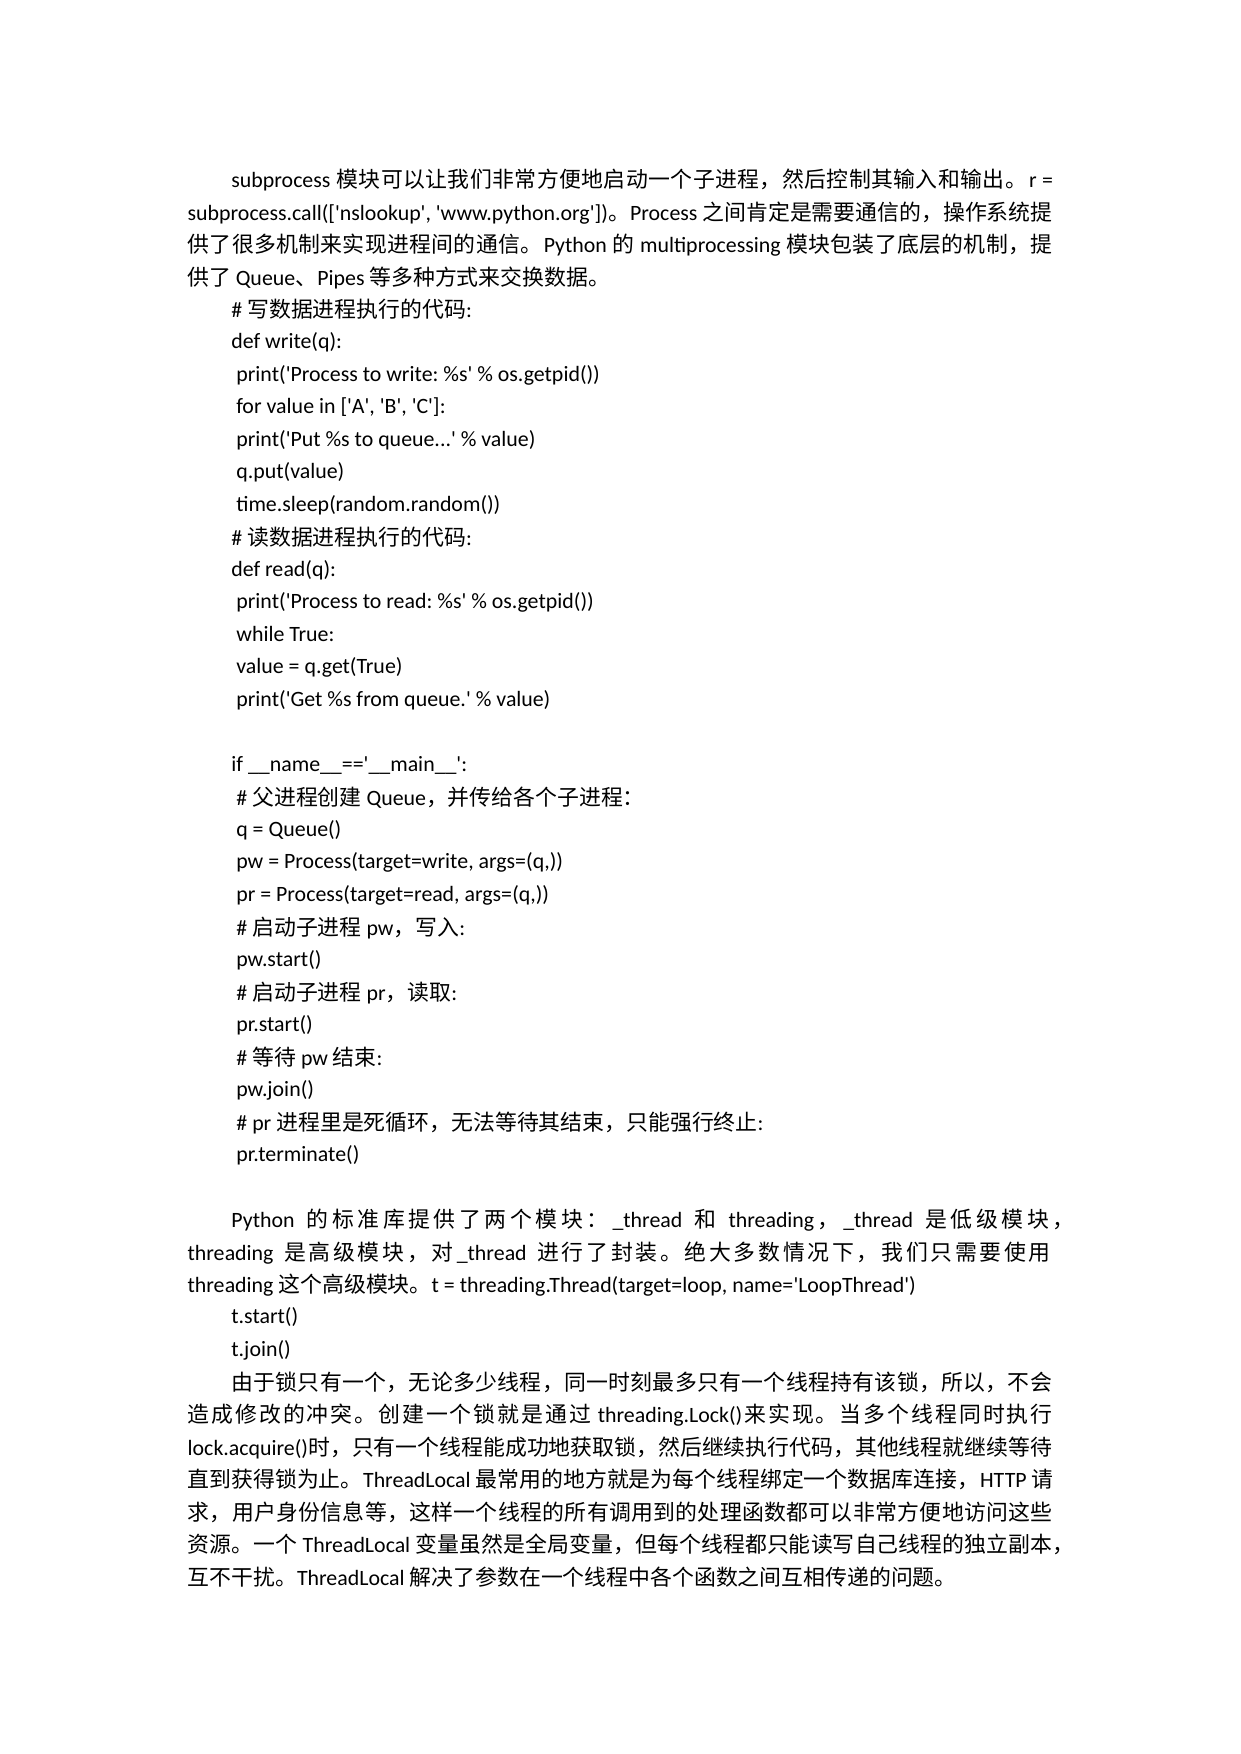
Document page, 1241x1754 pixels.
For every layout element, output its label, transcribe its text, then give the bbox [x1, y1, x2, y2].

text t.join() [187, 1332, 1053, 1364]
text Python 的标准库提供了两个模块：_thread 和 threading，_thread 是低级模块，threading 是高级模块，对_thread 进行了封装。绝大多数情况下，我们只需要使用 threading 这个高级模块。t = threading.Thread(target=loop, name='LoopThread') [187, 1202, 1053, 1299]
text while True: [187, 617, 1053, 649]
text print('Process to write: %s' % os.getpid()) [187, 357, 1053, 389]
text if __name__=='__main__': [187, 747, 1053, 779]
text # 写数据进程执行的代码: [187, 292, 1053, 324]
text pr.terminate() [187, 1137, 1053, 1169]
text # 启动子进程 pr，读取: [187, 974, 1053, 1007]
text pw.start() [187, 942, 1053, 974]
text # 父进程创建 Queue，并传给各个子进程： [187, 779, 1053, 812]
text for value in ['A', 'B', 'C']: [187, 389, 1053, 422]
text def read(q): [187, 552, 1053, 584]
text # 启动子进程 pw，写入: [187, 909, 1053, 942]
text print('Put %s to queue...' % value) [187, 422, 1053, 454]
text q = Queue() [187, 812, 1053, 844]
text q.put(value) [187, 454, 1053, 487]
text value = q.get(True) [187, 649, 1053, 682]
text print('Get %s from queue.' % value) [187, 682, 1053, 714]
text pr.start() [187, 1007, 1053, 1039]
text pr = Process(target=read, args=(q,)) [187, 877, 1053, 909]
text pw = Process(target=write, args=(q,)) [187, 844, 1053, 877]
text pw.join() [187, 1072, 1053, 1104]
text # pr 进程里是死循环，无法等待其结束，只能强行终止: [187, 1104, 1053, 1137]
text t.start() [187, 1299, 1053, 1332]
text print('Process to read: %s' % os.getpid()) [187, 584, 1053, 617]
text time.sleep(random.random()) [187, 487, 1053, 519]
text 由于锁只有一个，无论多少线程，同一时刻最多只有一个线程持有该锁，所以，不会造成修改的冲突。创建一个锁就是通过threading.Lock()来实现。当多个线程同时执行 lock.acquire()时，只有一个线程能成功地获取锁，然后继续执行代码，其他线程就继续等待直到获得锁为止。ThreadLocal 最常用的地方就是为每个线程绑定一个数据库连接，HTTP请求，用户身份信息等，这样一个线程的所有调用到的处理函数都可以非常方便地访问这些资源。一个 ThreadLocal 变量虽然是全局变量，但每个线程都只能读写自己线程的独立副本，互不干扰。ThreadLocal 解决了参数在一个线程中各个函数之间互相传递的问题。 [187, 1364, 1053, 1592]
text # 读数据进程执行的代码: [187, 519, 1053, 552]
text def write(q): [187, 324, 1053, 357]
text # 等待 pw 结束: [187, 1039, 1053, 1072]
